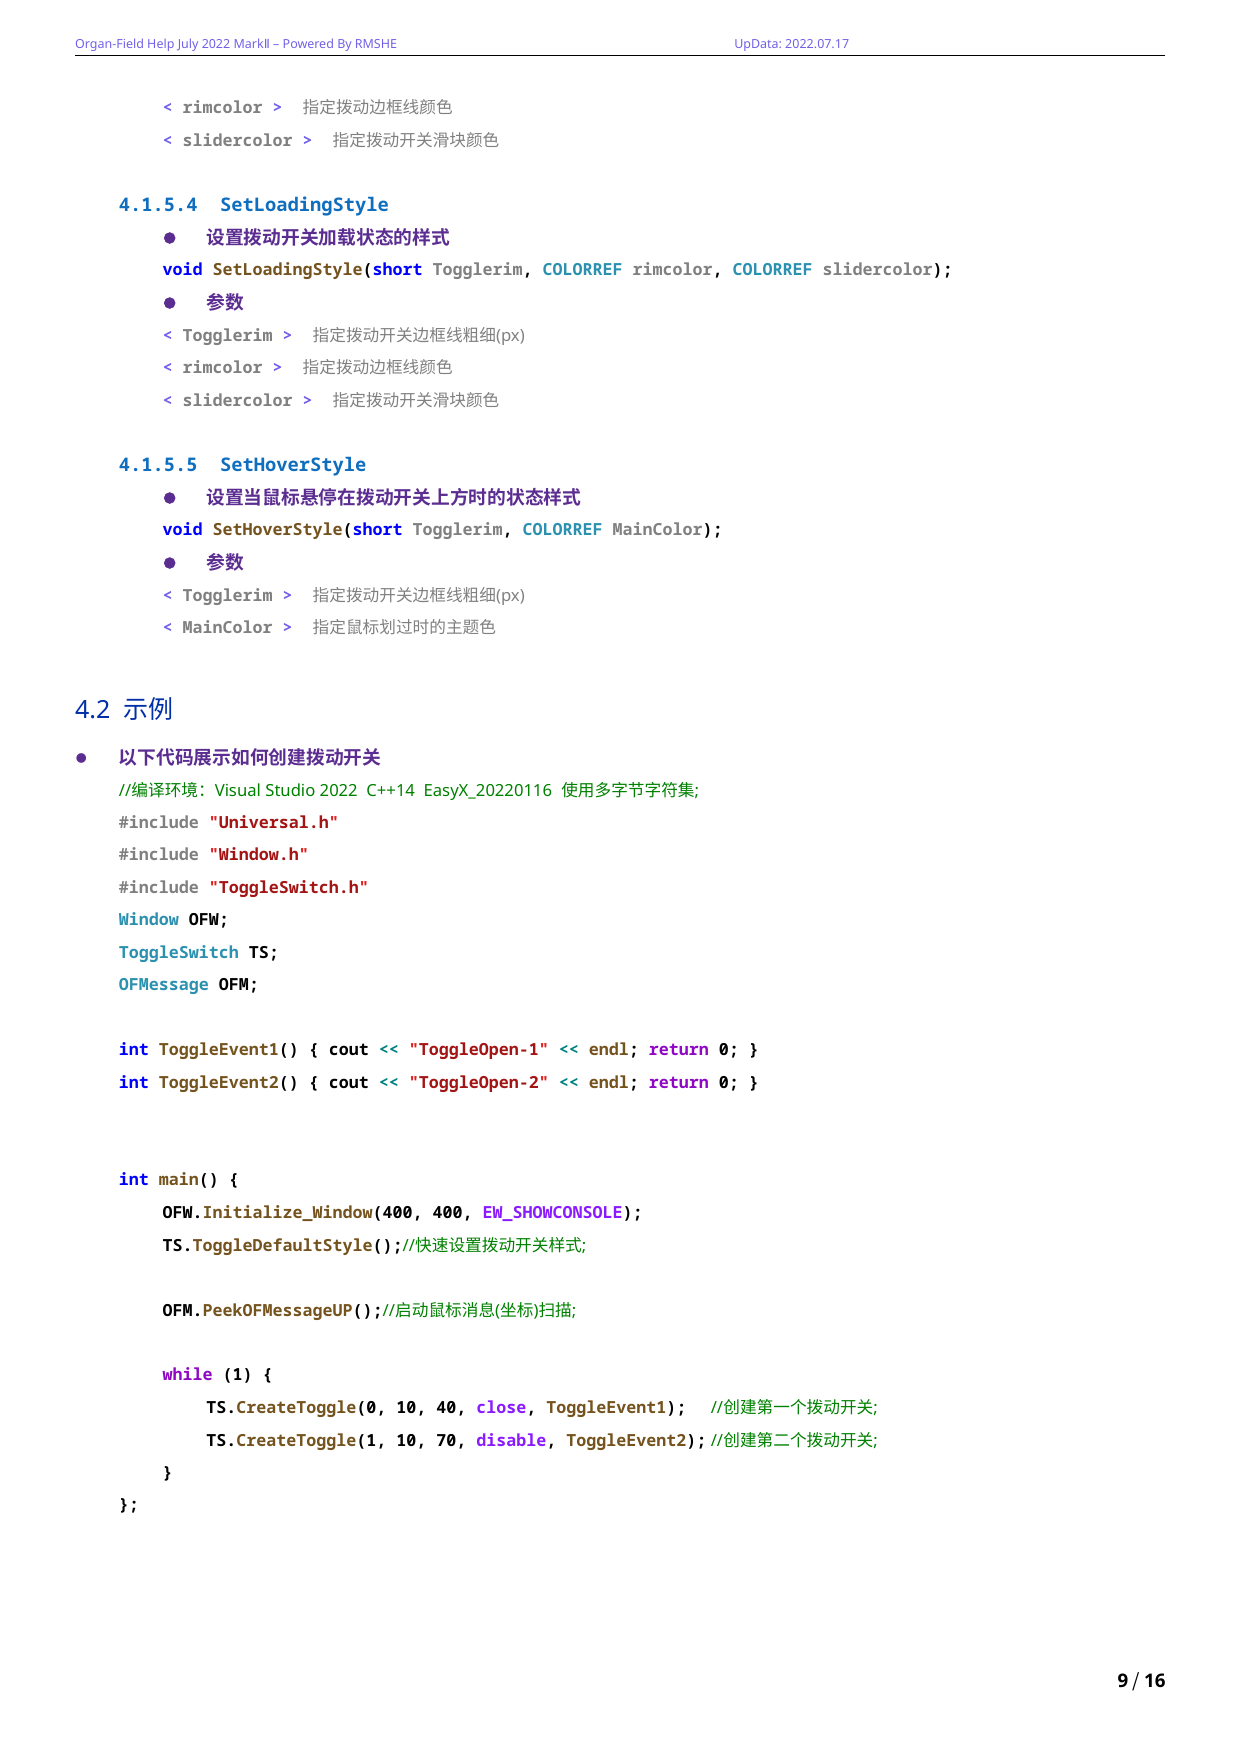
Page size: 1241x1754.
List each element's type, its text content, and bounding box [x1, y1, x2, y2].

text Window OFW; [119, 903, 1165, 935]
list 设置拨动开关加载状态的样式 [162, 220, 1165, 253]
text 4.1.5.4 SetLoadingStyle [119, 188, 1165, 220]
text #include "ToggleSwitch.h" [119, 870, 1165, 903]
text 4.1.5.5 SetHoverStyle [119, 448, 1165, 480]
text }; [119, 1488, 1165, 1520]
text void SetHoverStyle(short Togglerim, COLORREF MainColor); [162, 513, 1165, 545]
text #include "Window.h" [119, 838, 1165, 870]
text TS.ToggleDefaultStyle();//快速设置拨动开关样式; [162, 1228, 1165, 1260]
text int main() { [119, 1163, 1165, 1195]
text < rimcolor > 指定拨动边框线颜色 [162, 350, 1165, 383]
text < rimcolor > 指定拨动边框线颜色 [162, 90, 1165, 123]
text TS.CreateToggle(1, 10, 70, disable, ToggleEvent2); //创建第二个拨动开关; [206, 1423, 1165, 1455]
text int ToggleEvent1() { cout << "ToggleOpen-1" << endl; return 0; } [119, 1033, 1165, 1065]
list < Togglerim > 指定拨动开关边框线粗细(px) [162, 318, 1165, 350]
list 设置当鼠标悬停在拨动开关上方时的状态样式 [162, 480, 1165, 513]
text } [162, 1455, 1165, 1488]
text OFMessage OFM; [119, 968, 1165, 1000]
text int ToggleEvent2() { cout << "ToggleOpen-2" << endl; return 0; } [119, 1065, 1165, 1098]
text OFW.Initialize_Window(400, 400, EW_SHOWCONSOLE); [162, 1195, 1165, 1228]
text 4.2 示例 [75, 675, 1165, 740]
text while (1) { [162, 1358, 1165, 1390]
list 参数 [162, 545, 1165, 578]
list 以下代码展示如何创建拨动开关 [75, 740, 1165, 773]
text ToggleSwitch TS; [119, 935, 1165, 968]
text < slidercolor > 指定拨动开关滑块颜色 [162, 123, 1165, 155]
list < Togglerim > 指定拨动开关边框线粗细(px) [162, 578, 1165, 610]
text #include "Universal.h" [119, 805, 1165, 838]
text void SetLoadingStyle(short Togglerim, COLORREF rimcolor, COLORREF slidercolor); [162, 253, 1165, 285]
text TS.CreateToggle(0, 10, 40, close, ToggleEvent1); //创建第一个拨动开关; [206, 1390, 1165, 1423]
text < MainColor > 指定鼠标划过时的主题色 [162, 610, 1165, 643]
text OFM.PeekOFMessageUP();//启动鼠标消息(坐标)扫描; [162, 1293, 1165, 1325]
text < slidercolor > 指定拨动开关滑块颜色 [162, 383, 1165, 415]
text //编译环境：Visual Studio 2022 C++14 EasyX_20220116 使用多字节字符集; [119, 773, 1165, 805]
list 参数 [162, 285, 1165, 318]
